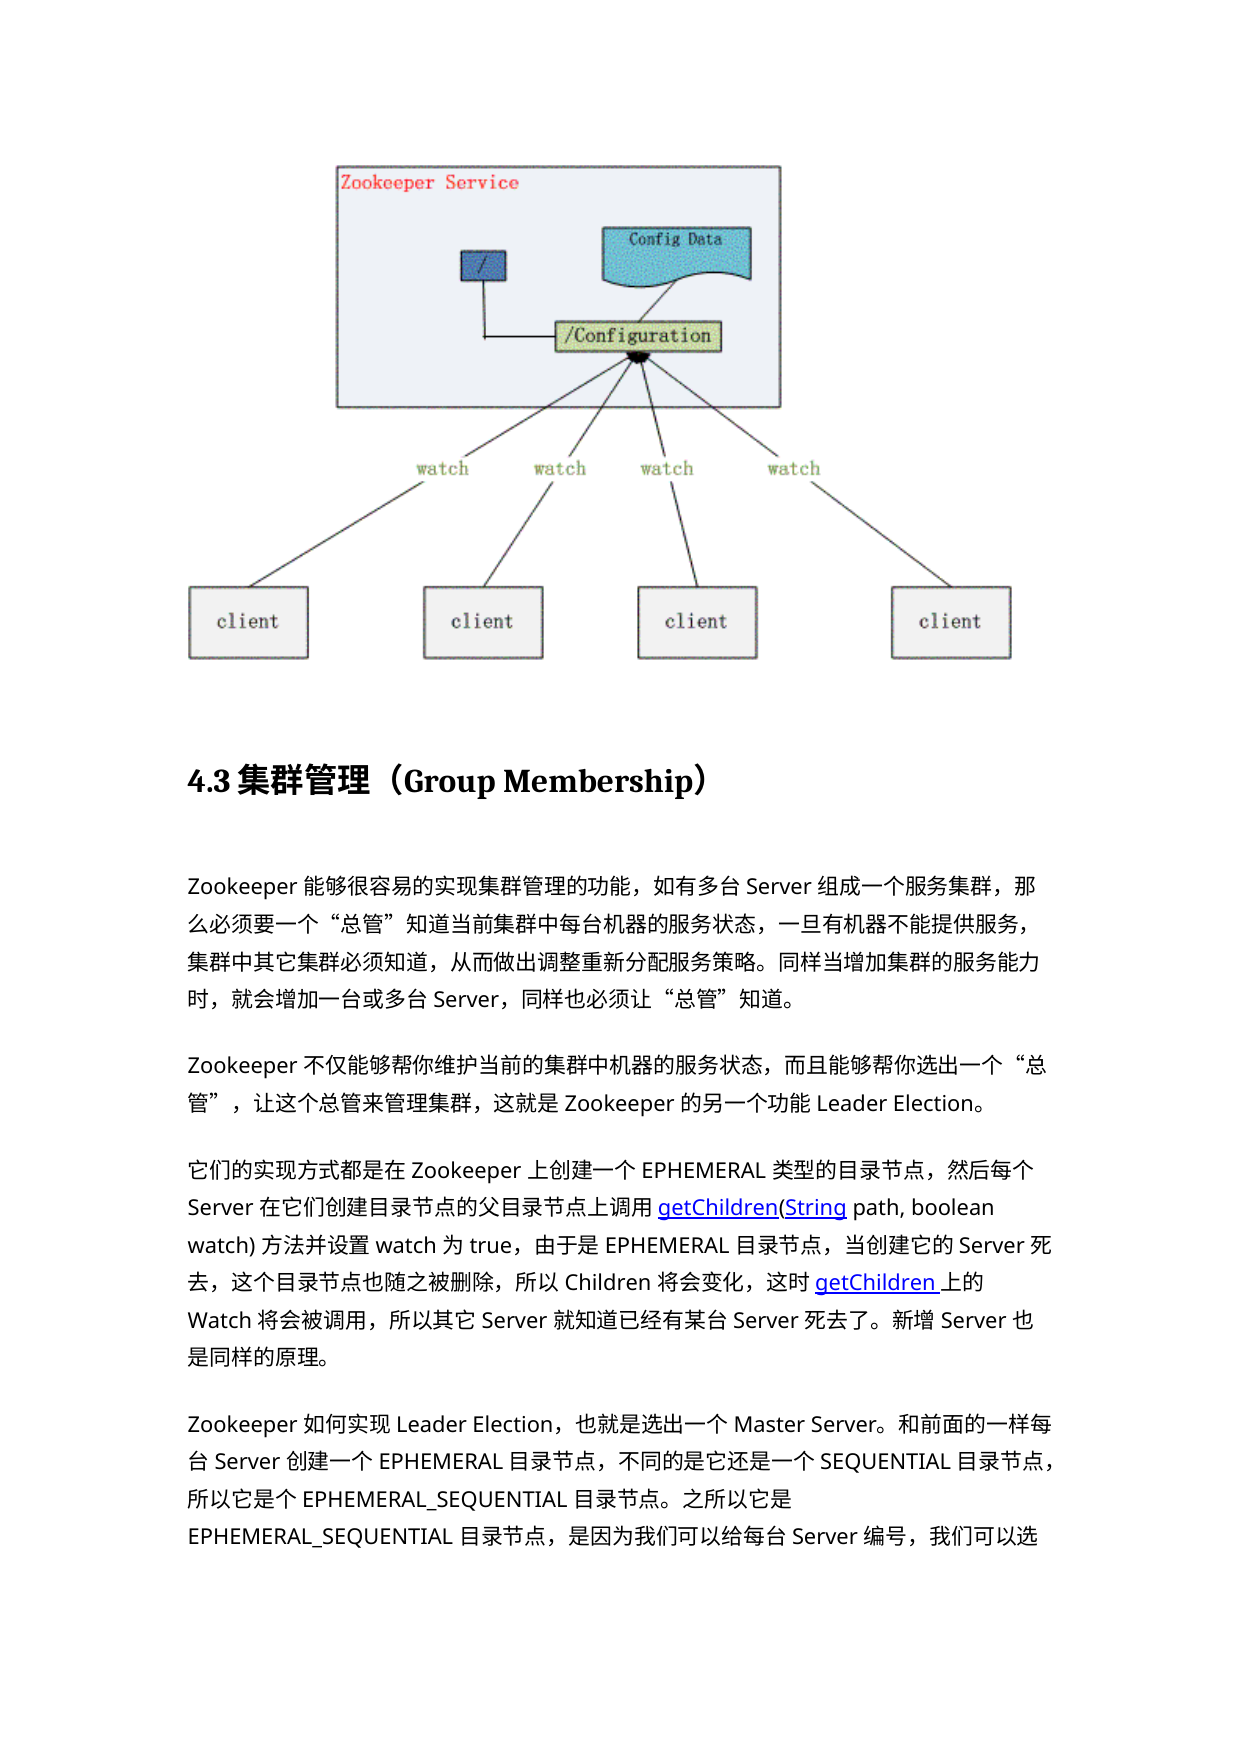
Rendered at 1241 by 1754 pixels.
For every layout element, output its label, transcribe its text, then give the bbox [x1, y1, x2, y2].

text 它们的实现方式都是在 Zookeeper 上创建一个 EPHEMERAL 类型的目录节点，然后每个 Server 在它们创建目录节点的父目录节点上调用 getChildren(String path, boolean watch) 方法并设置 watch 为 true，由于是 EPHEMERAL 目录节点，当创建它的 Server 死去，这个目录节点也随之被删除，所以 Children 将会变化，这时 getChildren上的 Watch 将会被调用，所以其它 Server 就知道已经有某台 Server 死去了。新增 Server 也是同样的原理。 [187, 1150, 1053, 1375]
text Zookeeper 不仅能够帮你维护当前的集群中机器的服务状态，而且能够帮你选出一个“总管”，让这个总管来管理集群，这就是 Zookeeper 的另一个功能 Leader Election。 [187, 1046, 1053, 1121]
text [187, 1404, 1053, 1554]
text Zookeeper 能够很容易的实现集群管理的功能，如有多台 Server 组成一个服务集群，那么必须要一个“总管”知道当前集群中每台机器的服务状态，一旦有机器不能提供服务，集群中其它集群必须知道，从而做出调整重新分配服务策略。同样当增加集群的服务能力时，就会增加一台或多台 Server，同样也必须让“总管”知道。 [187, 867, 1053, 1017]
subtitle 4.3集群管理（Group Membership） [187, 754, 1053, 802]
picture [187, 164, 1014, 663]
